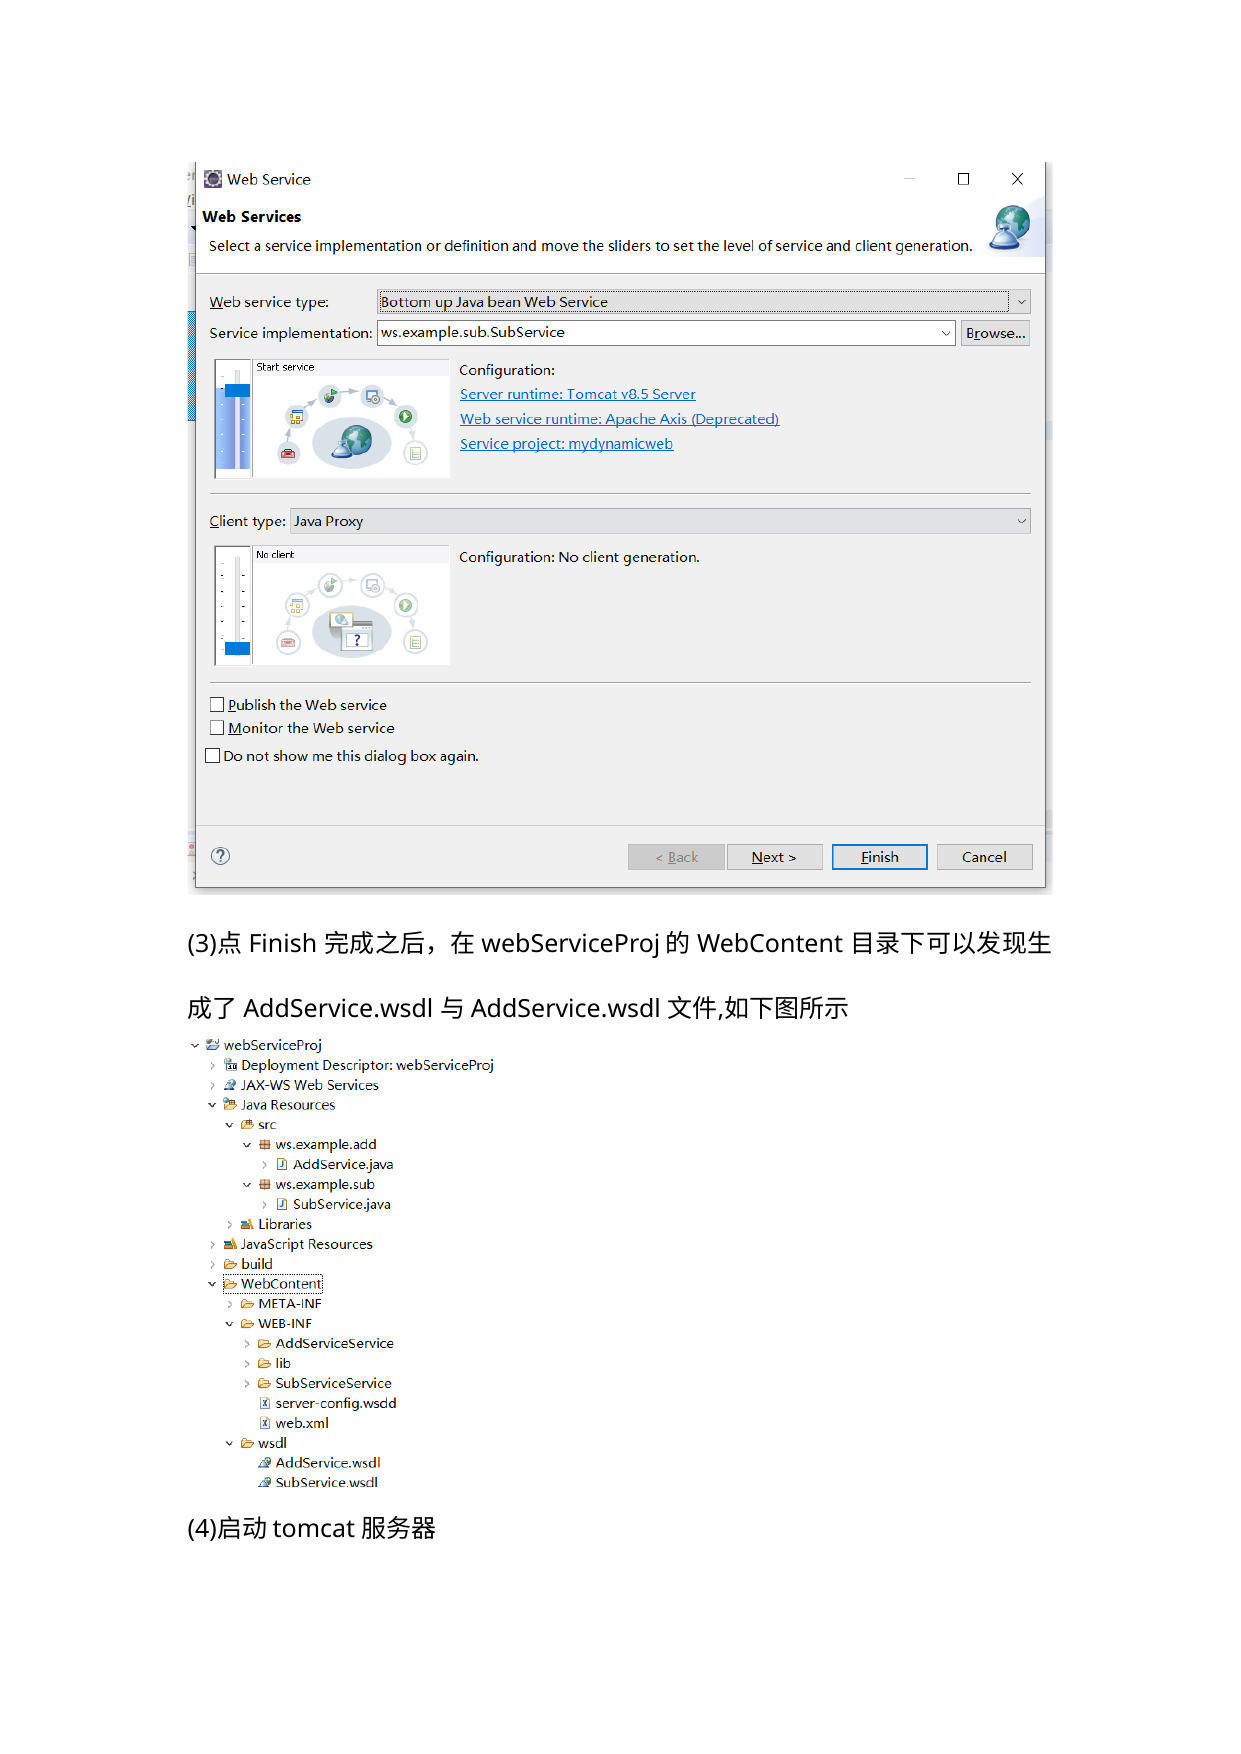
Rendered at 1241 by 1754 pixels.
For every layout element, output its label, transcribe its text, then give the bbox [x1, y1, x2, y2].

picture [187, 162, 1053, 895]
text (4)启动 tomcat 服务器 [187, 1494, 1053, 1559]
text (3)点 Finish 完成之后，在webServiceProj的 WebContent 目录下可以发现生成了 AddService.wsdl 与 AddService.wsdl 文件,如下图所示 [187, 909, 1053, 1039]
picture [187, 1039, 502, 1493]
